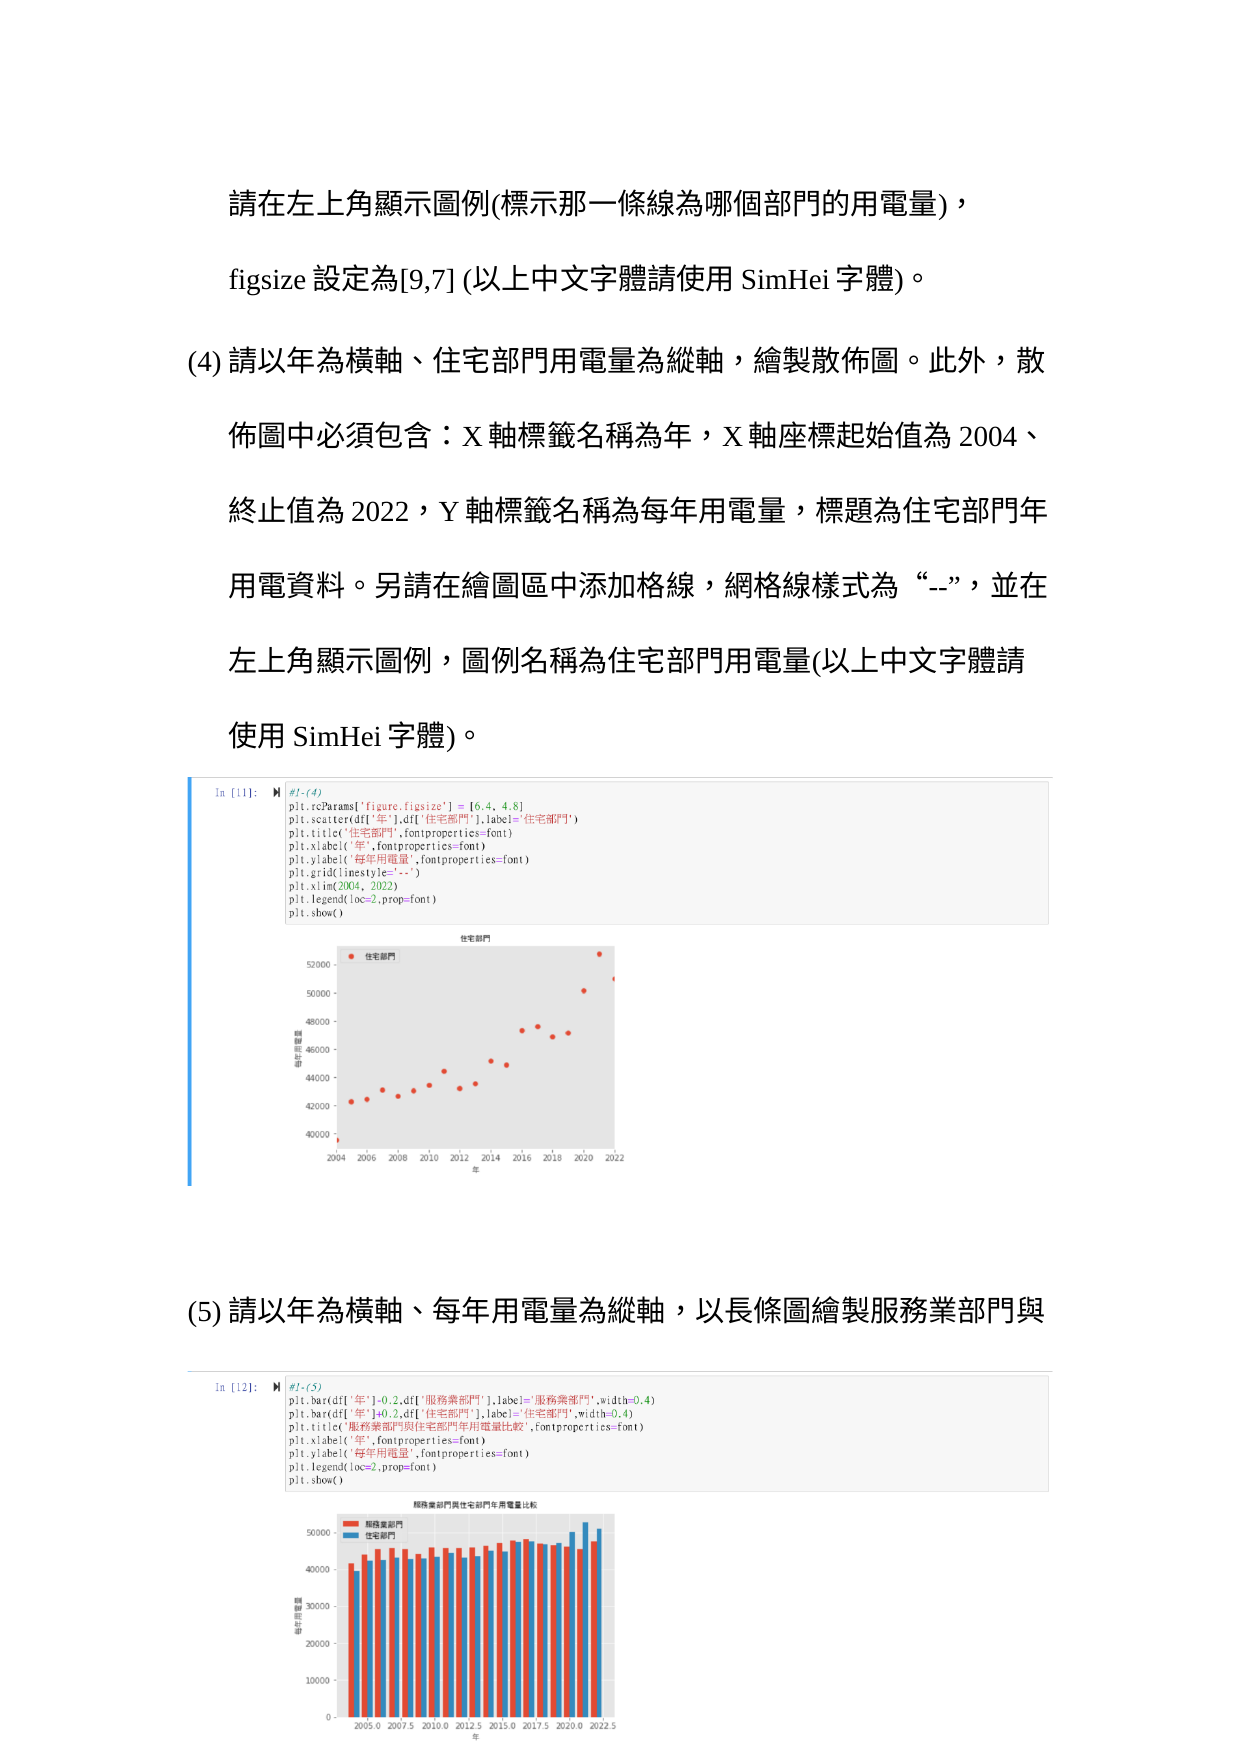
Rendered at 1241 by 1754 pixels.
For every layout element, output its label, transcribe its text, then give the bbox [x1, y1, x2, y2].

list 請以年為橫軸、住宅部門用電量為縱軸，繪製散佈圖。此外，散佈圖中必須包含：X軸標籤名稱為年，X軸座標起始值為2004、終止值為2022，Y軸標籤名稱為每年用電量，標題為住宅部門年用電資料。另請在繪圖區中添加格線，網格線樣式為“--”，並在左上角顯示圖例，圖例名稱為住宅部門用電量(以上中文字體請使用SimHei字體)。 [187, 321, 1053, 771]
picture [187, 777, 1053, 1186]
picture [187, 1371, 1053, 1754]
list 請以年為橫軸、各部門用電量為縱軸，以折線圖繪製六大部門的每年用電量(六條折線圖)。此外，折線圖中必須包含：X軸標籤名稱為年，X軸座標起始值為2004、終止值為2022，Y軸標籤名稱為每年用電量，標題為我國各部門電力年消費量變化趨勢。另請在左上角顯示圖例(標示那一條線為哪個部門的用電量)，figsize設定為[9,7] (以上中文字體請使用SimHei字體)。 [187, 164, 1053, 314]
